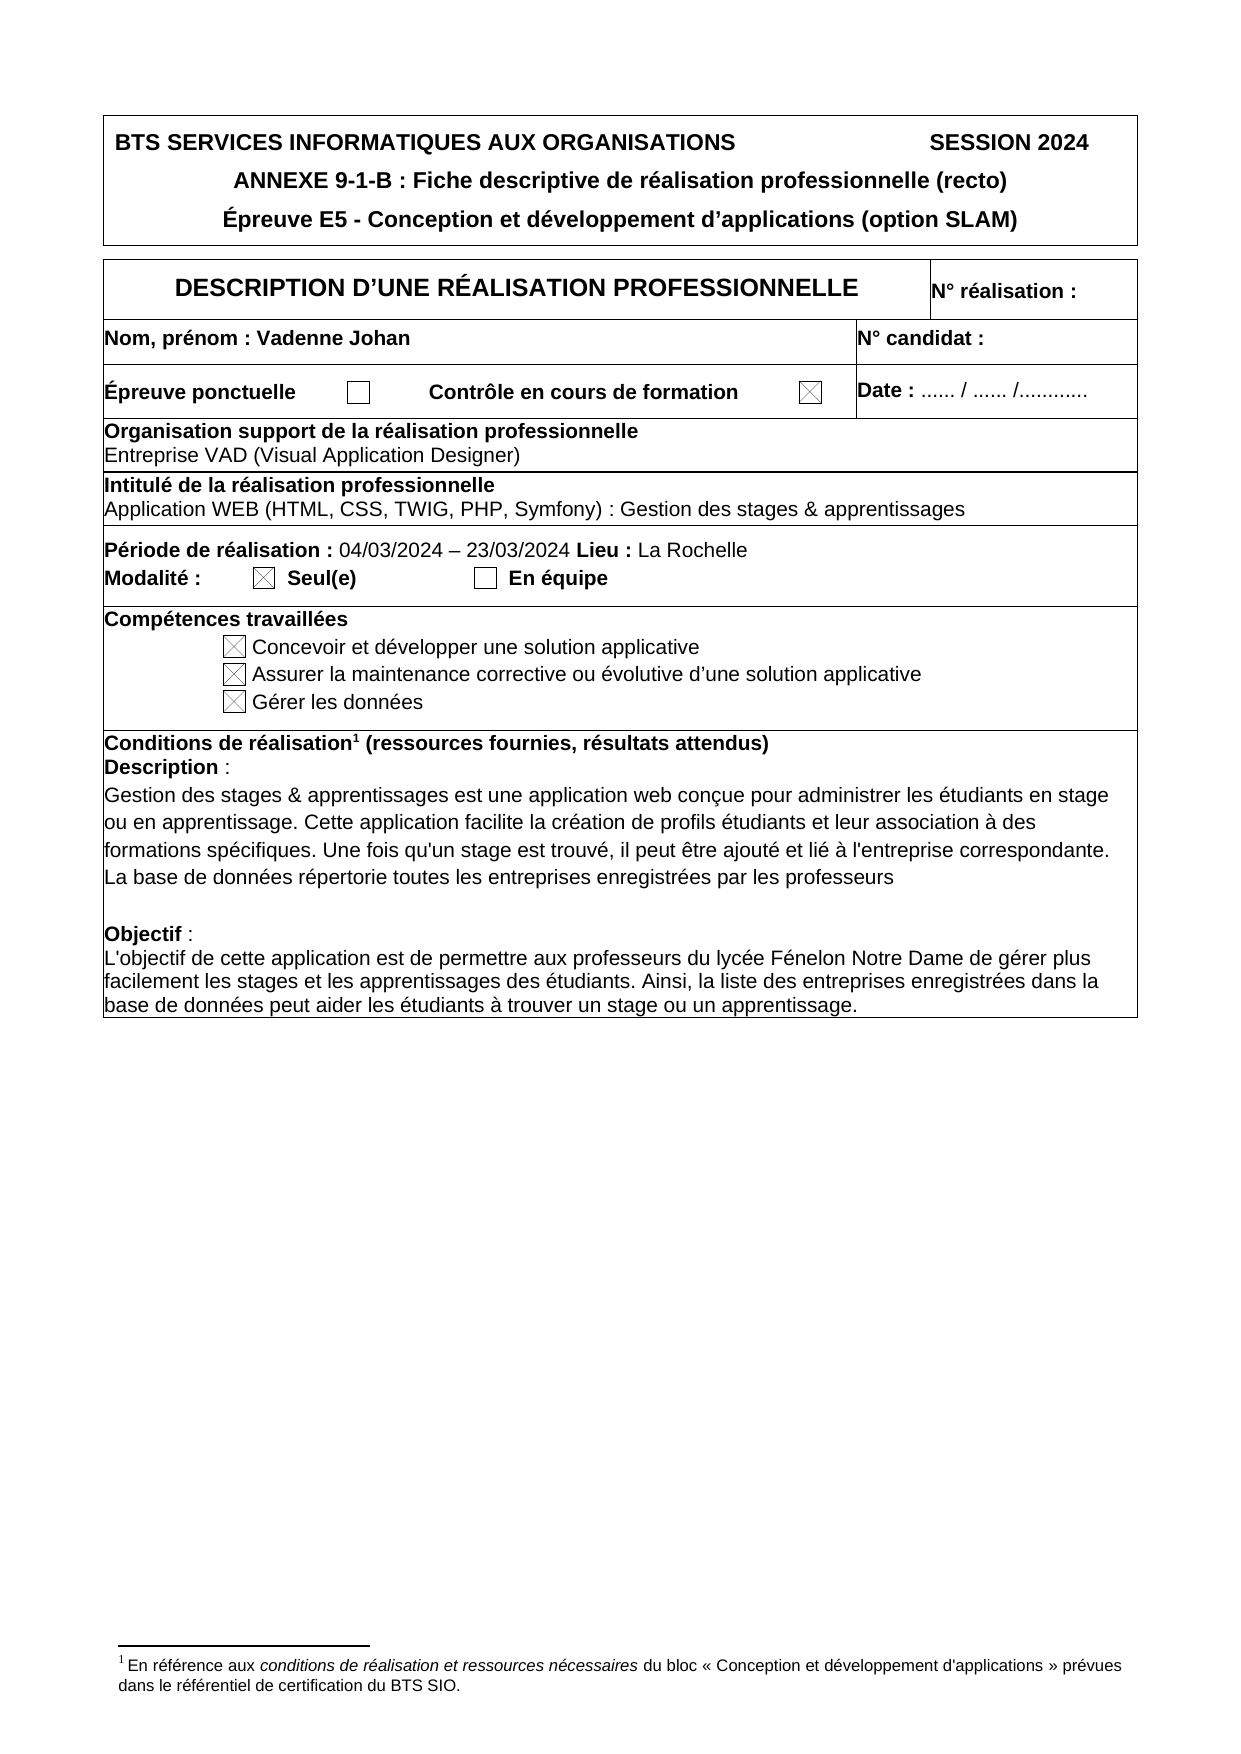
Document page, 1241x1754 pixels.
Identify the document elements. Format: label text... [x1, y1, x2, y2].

table_header DESCRIPTION D’UNE RÉALISATION PROFESSIONNELLE [104, 260, 930, 318]
table_cell Date : ...... / ...... /............ [857, 365, 1137, 418]
table_header BTS Services informatiques aux organisations SESSION 2024 ANNEXE 9-1-B : Fiche descriptive de réalisation professionnelle (recto) Épreuve E5 - Conception et développement d’applications (option SLAM) [104, 116, 1137, 245]
table_cell Intitulé de la réalisation professionnelle Application WEB (HTML, CSS, TWIG, PHP, Symfony) : Gestion des stages & apprentissages [104, 473, 1137, 524]
table_cell N° candidat : [857, 320, 1137, 364]
table_header N° réalisation : [931, 260, 1137, 318]
table_cell Contrôle en cours de formation [428, 365, 856, 418]
table_cell Conditions de réalisation (ressources fournies, résultats attendus) Description : Gestion des stages & apprentissages est une application web conçue pour administrer les étudiants en stage ou en apprentissage. Cette application facilite la création de profils étudiants et leur association à des formations spécifiques. Une fois qu'un stage est trouvé, il peut être ajouté et lié à l'entreprise correspondante. La base de données répertorie toutes les entreprises enregistrées par les professeurs Objectif : L'objectif de cette application est de permettre aux professeurs du lycée Fénelon Notre Dame de gérer plus facilement les stages et les apprentissages des étudiants. Ainsi, la liste des entreprises enregistrées dans la base de données peut aider les étudiants à trouver un stage ou un apprentissage. [104, 731, 1137, 1017]
table_cell Compétences travaillées Concevoir et développer une solution applicative Assurer la maintenance corrective ou évolutive d’une solution applicative Gérer les données [104, 607, 1137, 730]
table_cell Organisation support de la réalisation professionnelle Entreprise VAD (Visual Application Designer) [104, 419, 1137, 471]
table_cell Épreuve ponctuelle [104, 365, 428, 418]
table_cell Période de réalisation : 04/03/2024 – 23/03/2024 Lieu : La Rochelle Modalité : Seul(e) En équipe [104, 526, 1137, 606]
table_cell Nom, prénom : Vadenne Johan [104, 320, 856, 364]
